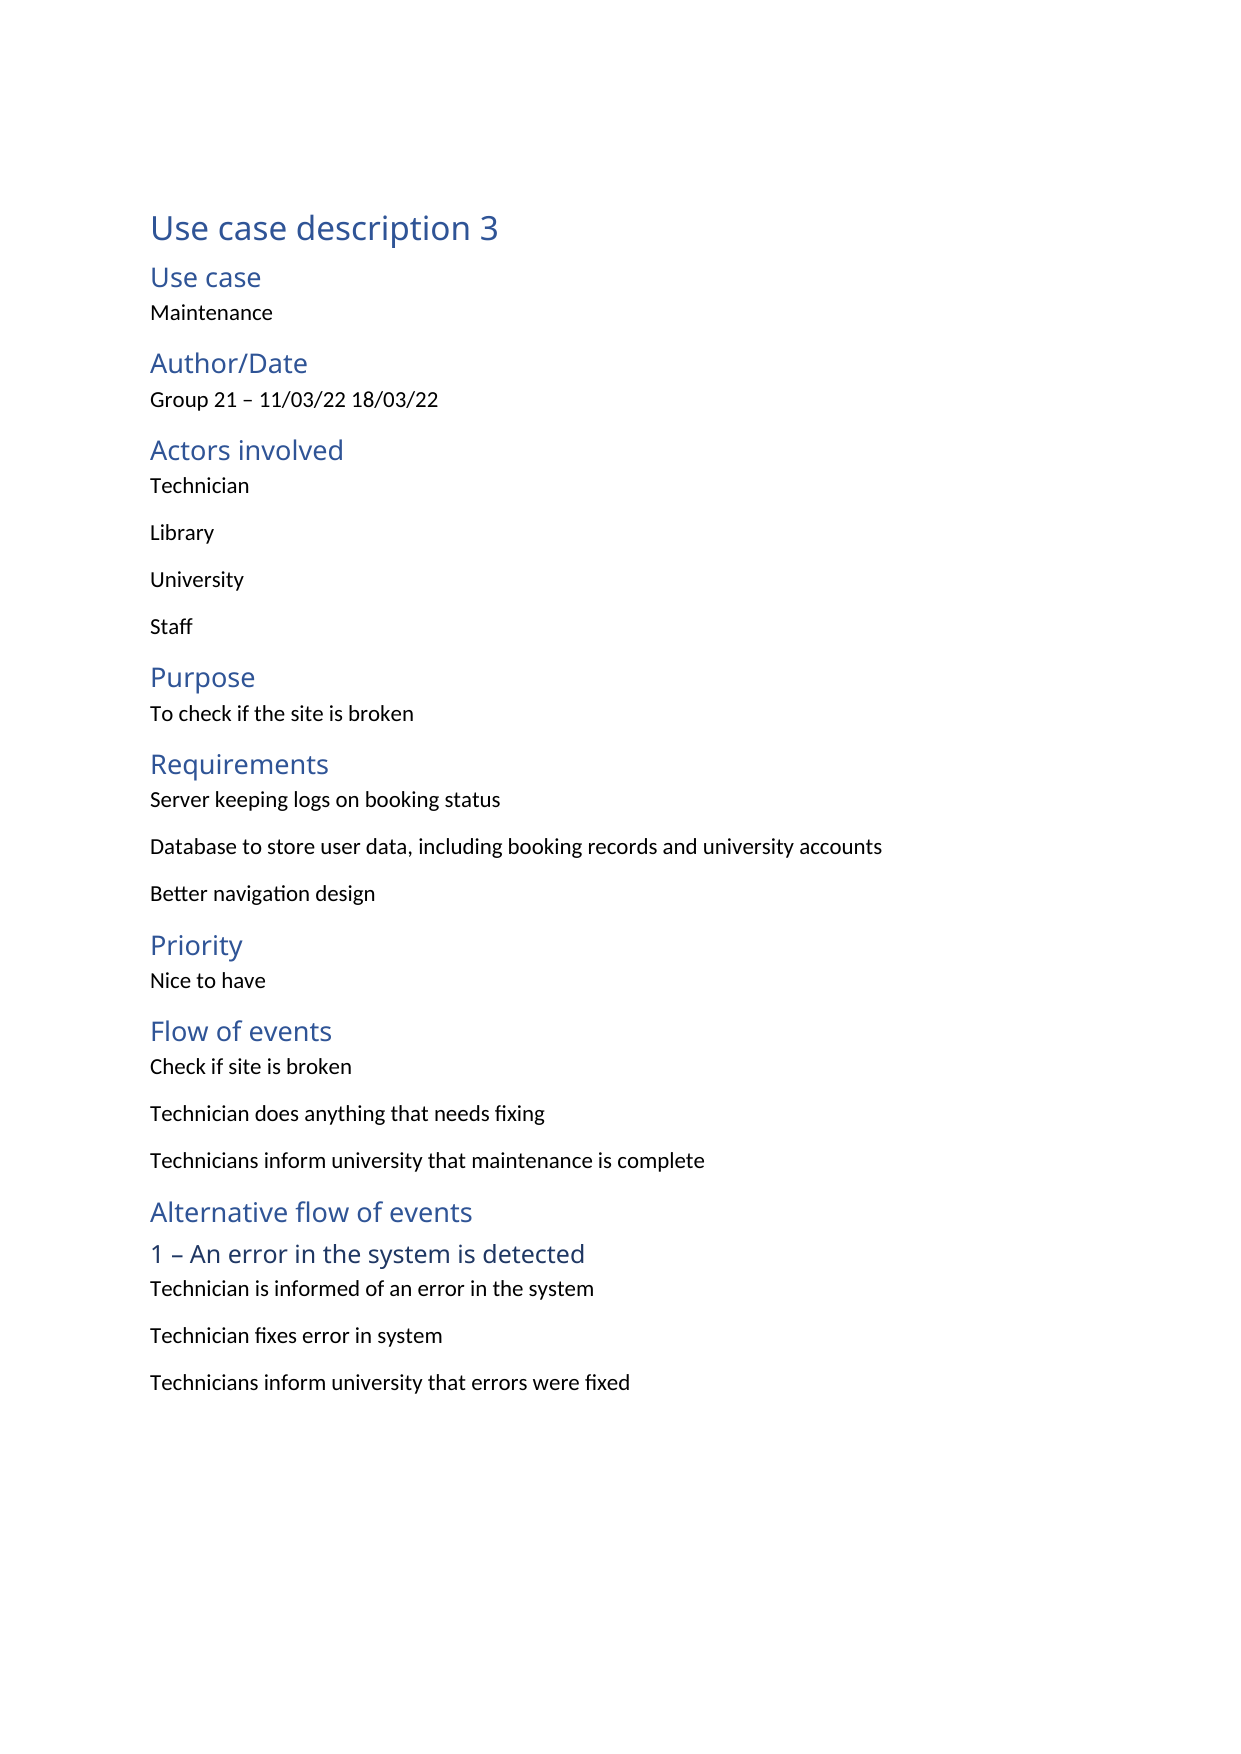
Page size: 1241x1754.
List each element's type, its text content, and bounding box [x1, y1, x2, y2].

text Maintenance [150, 298, 1090, 326]
text Technician [150, 471, 1090, 499]
text Technician is informed of an error in the system [150, 1274, 1090, 1302]
text Technician fixes error in system [150, 1321, 1090, 1349]
text Library [150, 518, 1090, 546]
subtitle Use case [150, 258, 1090, 295]
subtitle Priority [150, 926, 1090, 963]
text Check if site is broken [150, 1052, 1090, 1081]
subtitle Purpose [150, 659, 1090, 696]
text Server keeping logs on booking status [150, 785, 1090, 813]
text University [150, 565, 1090, 593]
text Technicians inform university that errors were fixed [150, 1368, 1090, 1396]
text Technician does anything that needs fixing [150, 1099, 1090, 1127]
subtitle Actors involved [150, 432, 1090, 468]
text Staff [150, 612, 1090, 640]
text Better navigation design [150, 879, 1090, 907]
subtitle Flow of events [150, 1013, 1090, 1049]
subtitle Author/Date [150, 345, 1090, 382]
subtitle Use case description 3 [150, 205, 1090, 251]
subtitle Alternative flow of events [150, 1193, 1090, 1230]
text To check if the site is broken [150, 699, 1090, 727]
text Technicians inform university that maintenance is complete [150, 1146, 1090, 1174]
text Group 21 – 11/03/22 18/03/22 [150, 385, 1090, 413]
text Nice to have [150, 966, 1090, 994]
subtitle Requirements [150, 746, 1090, 782]
subtitle 1 – An error in the system is detected [150, 1237, 1090, 1271]
text Database to store user data, including booking records and university accounts [150, 832, 1090, 860]
